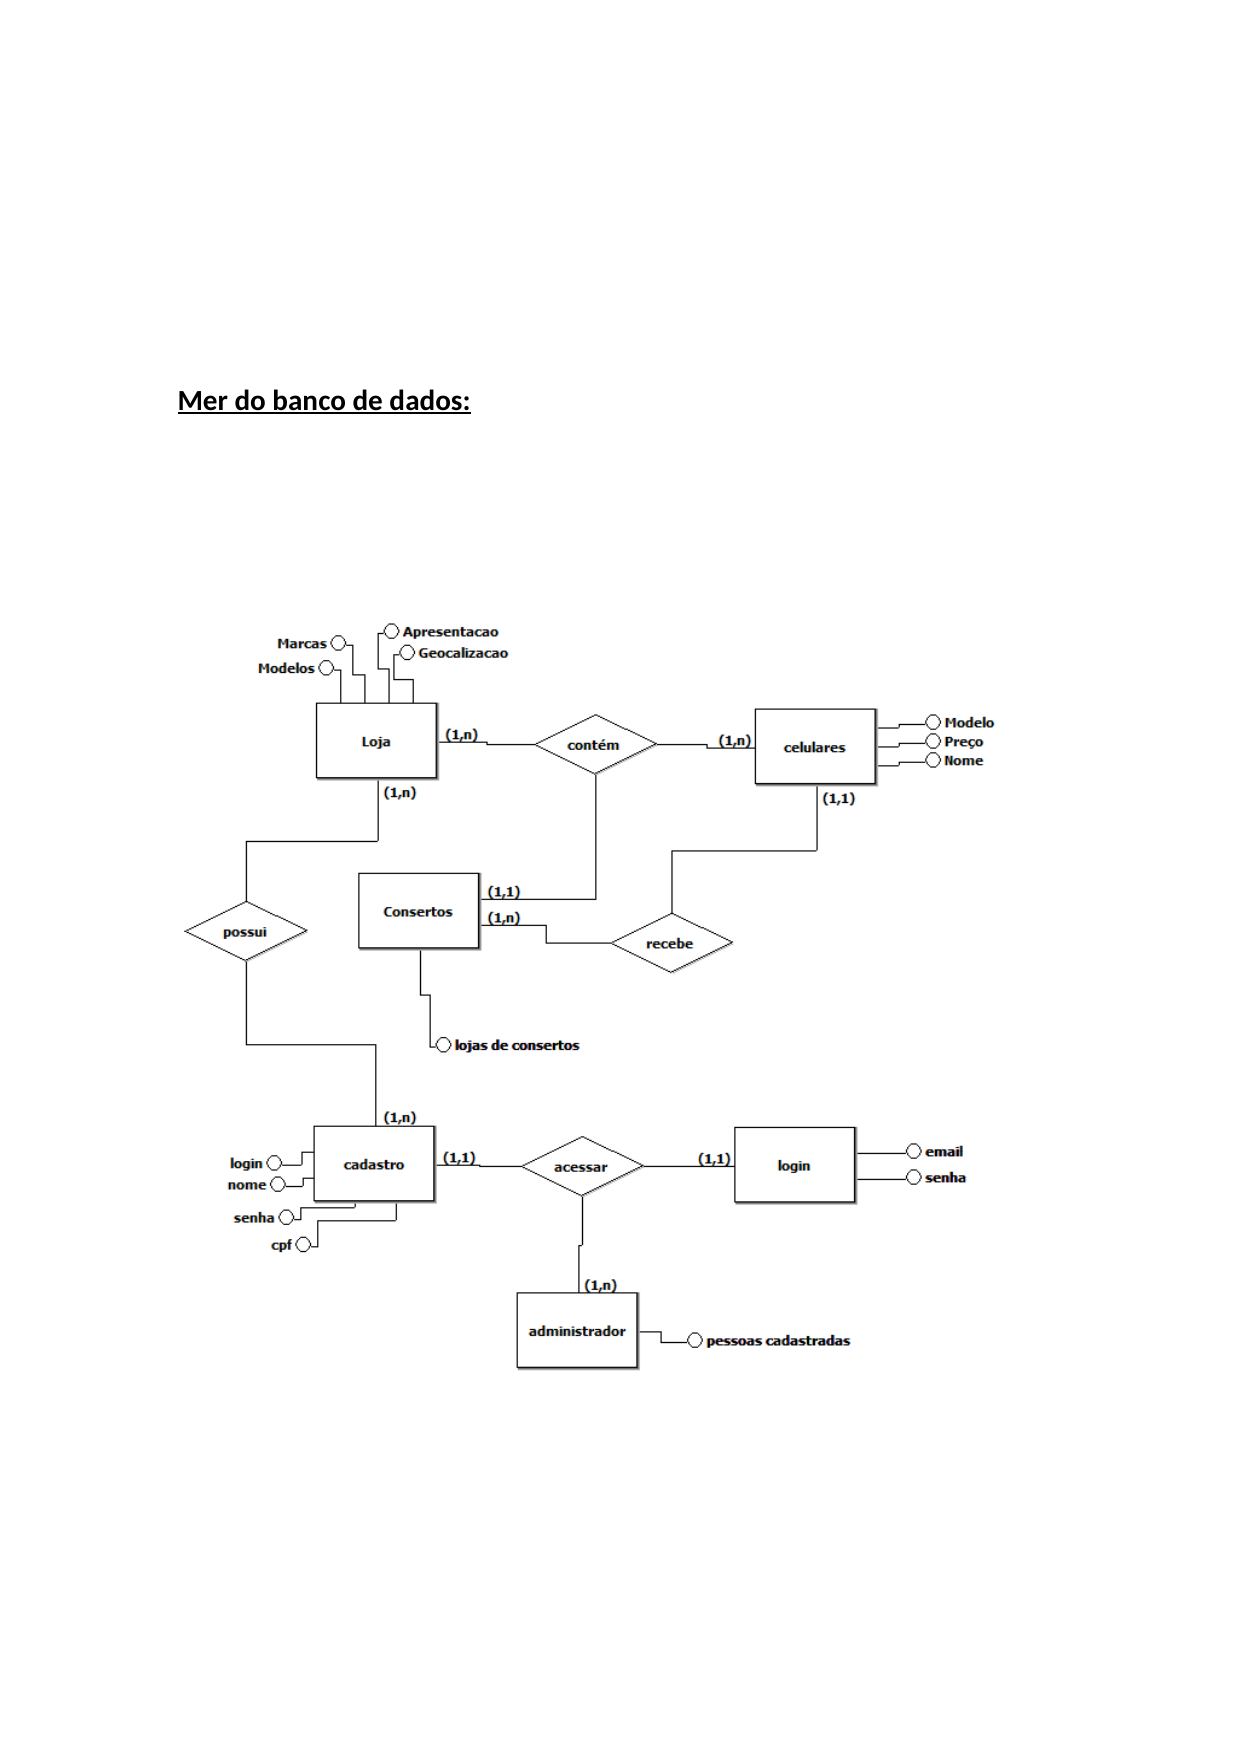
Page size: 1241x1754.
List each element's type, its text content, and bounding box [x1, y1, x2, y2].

text Mer do banco de dados: [177, 382, 1063, 418]
picture [177, 594, 1224, 1420]
